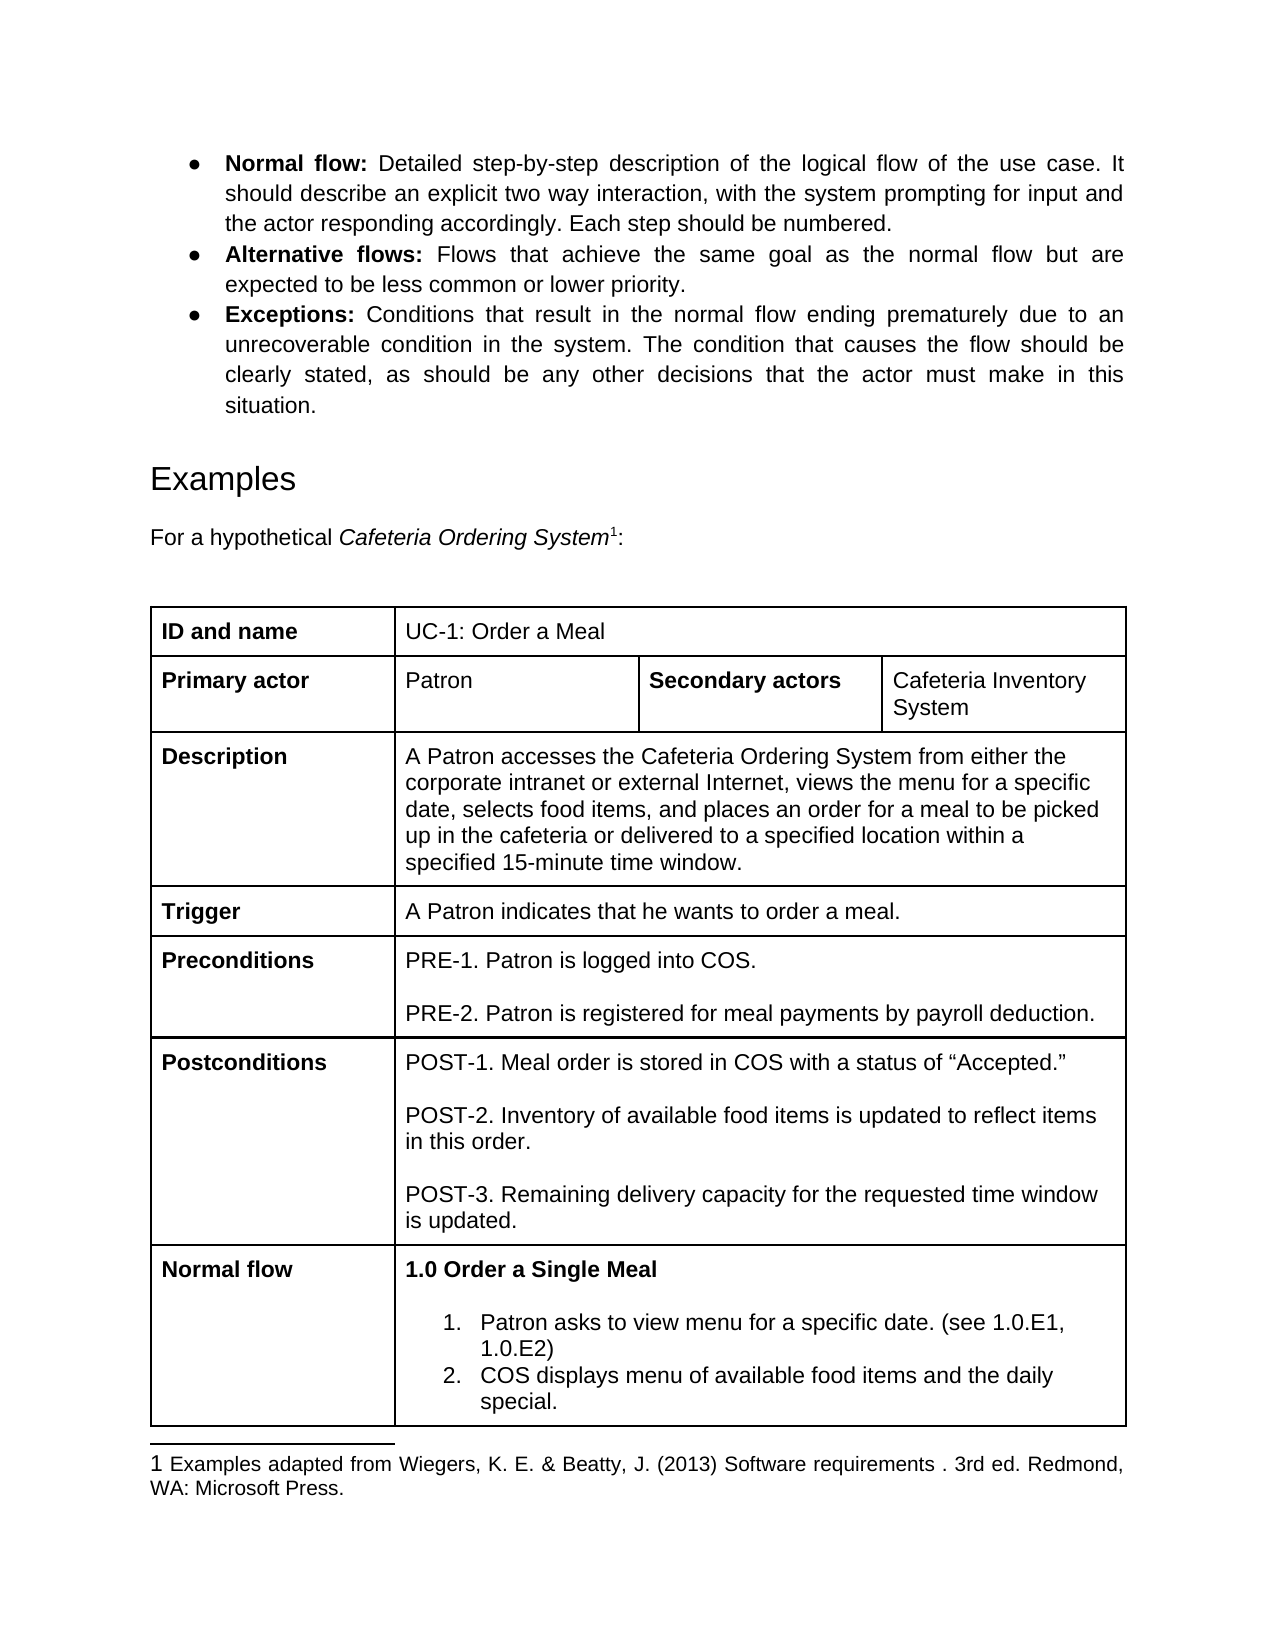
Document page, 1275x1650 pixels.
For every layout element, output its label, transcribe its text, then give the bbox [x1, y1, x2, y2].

table_cell PRE-1. Patron is logged into COS. PRE-2. Patron is registered for meal payments by payroll deduction. [396, 937, 1125, 1036]
table_cell Primary actor [152, 657, 394, 731]
table_cell A Patron accesses the Cafeteria Ordering System from either the corporate intranet or external Internet, views the menu for a specific date, selects food items, and places an order for a meal to be picked up in the cafeteria or delivered to a specified location within a specified 15-minute time window. [396, 733, 1125, 885]
list Exceptions: Conditions that result in the normal flow ending prematurely due to an unrecoverable condition in the system. The condition that causes the flow should be clearly stated, as should be any other decisions that the actor must make in this situation. [187, 301, 1125, 418]
table_cell Patron [396, 657, 638, 731]
table_cell Preconditions [152, 937, 394, 1036]
list Normal flow: Detailed step-by-step description of the logical flow of the use case. It should describe an explicit two way interaction, with the system prompting for input and the actor responding accordingly. Each step should be numbered. [187, 150, 1125, 237]
table_header UC-1: Order a Meal [396, 608, 1125, 655]
table_cell Secondary actors [640, 657, 881, 731]
table_header ID and name [152, 608, 394, 655]
text For a hypothetical Cafeteria Ordering System: [150, 524, 1125, 551]
table_cell Description [152, 733, 394, 885]
table_cell A Patron indicates that he wants to order a meal. [396, 887, 1125, 934]
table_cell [396, 1246, 1125, 1425]
table_cell Trigger [152, 887, 394, 934]
table_cell Cafeteria Inventory System [883, 657, 1125, 731]
table_cell Postconditions [152, 1039, 394, 1244]
list Alternative flows: Flows that achieve the same goal as the normal flow but are expected to be less common or lower priority. [187, 241, 1125, 297]
table_cell POST-1. Meal order is stored in COS with a status of “Accepted.” POST-2. Inventory of available food items is updated to reflect items in this order. POST-3. Remaining delivery capacity for the requested time window is updated. [396, 1039, 1125, 1244]
subtitle Examples [150, 459, 1125, 498]
table_cell Normal flow [152, 1246, 394, 1425]
